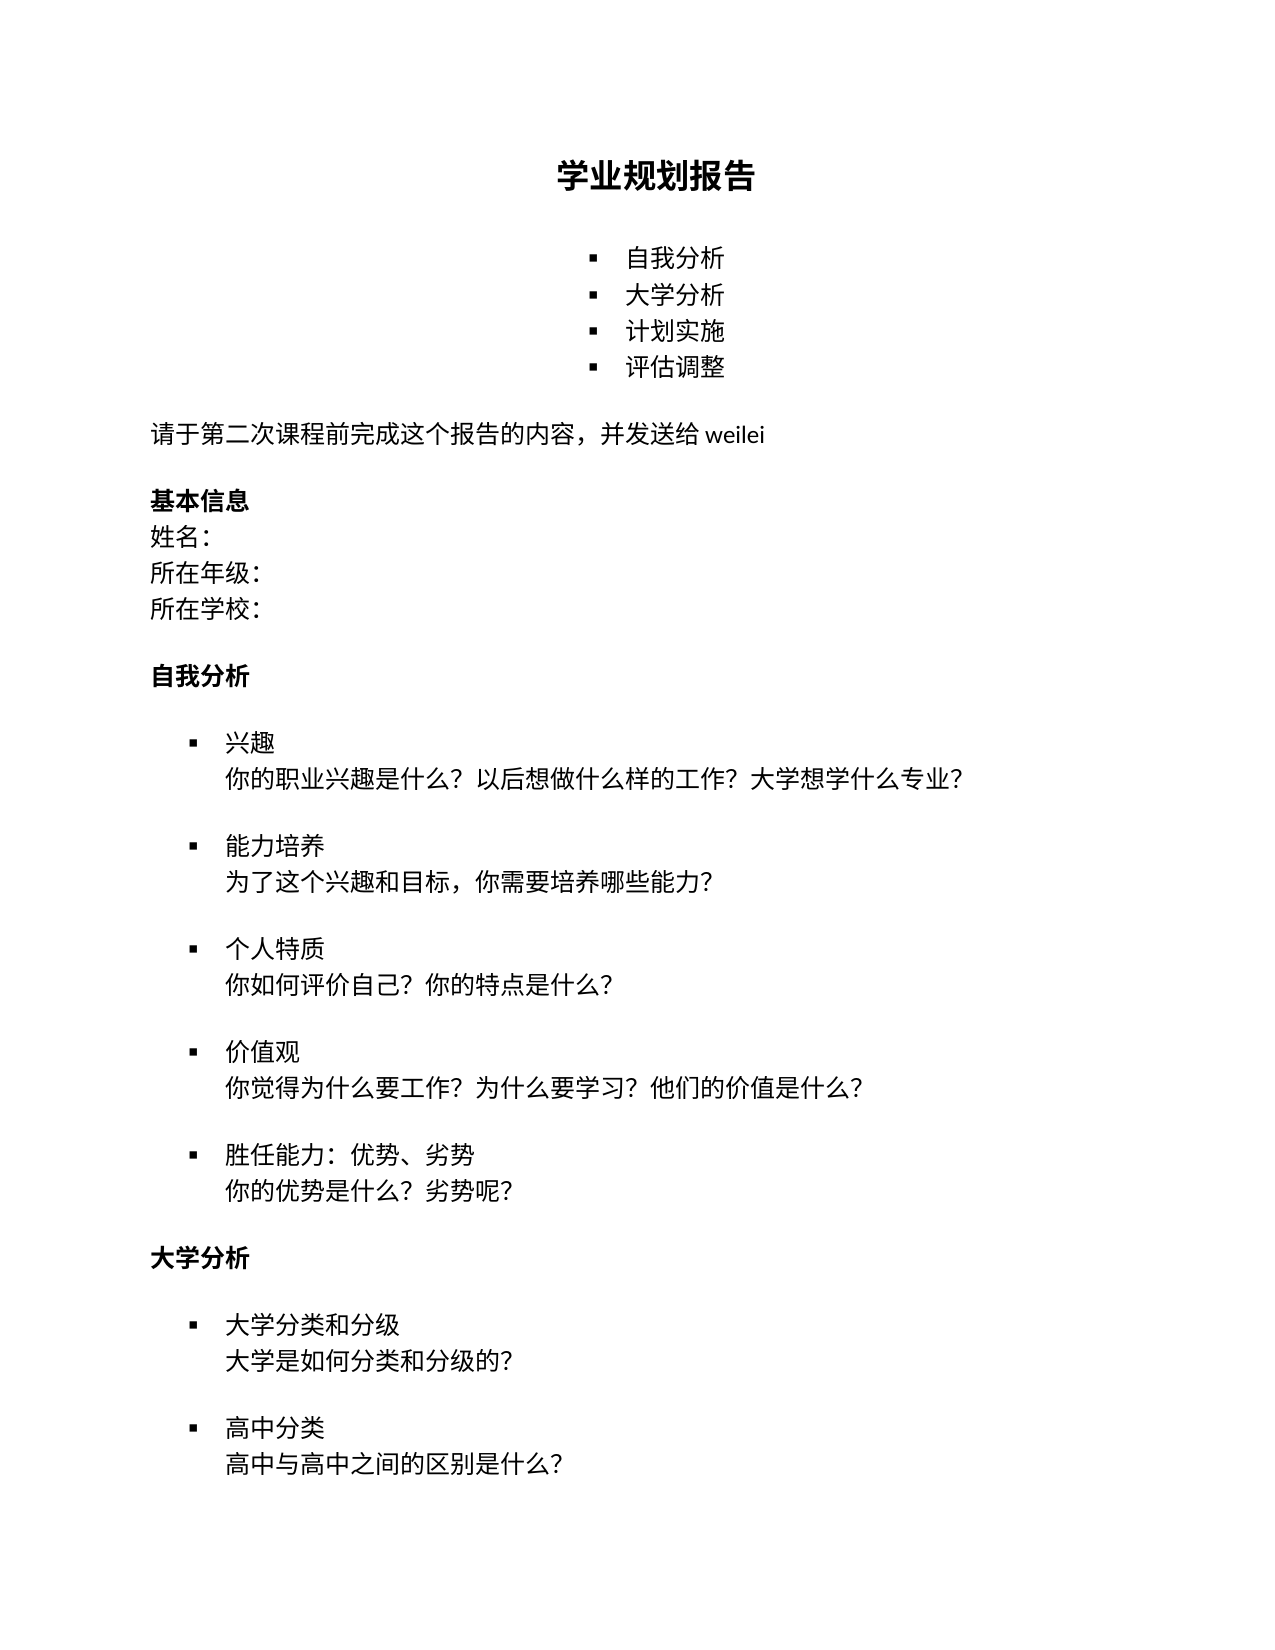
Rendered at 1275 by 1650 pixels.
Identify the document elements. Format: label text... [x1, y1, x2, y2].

list 自我分析 [187, 239, 1125, 275]
text 你的优势是什么？劣势呢？ [225, 1172, 1125, 1208]
list 计划实施 [187, 311, 1125, 348]
list 大学分类和分级 [187, 1305, 1125, 1342]
text 高中与高中之间的区别是什么？ [225, 1445, 1125, 1481]
list 兴趣 [187, 723, 1125, 760]
list 能力培养 [187, 827, 1125, 863]
text 所在学校： [150, 590, 1125, 626]
text 大学是如何分类和分级的？ [225, 1342, 1125, 1378]
text 姓名： [150, 517, 1125, 554]
list 大学分析 [187, 275, 1125, 311]
list 个人特质 [187, 929, 1125, 966]
text 为了这个兴趣和目标，你需要培养哪些能力？ [225, 863, 1125, 899]
list 价值观 [187, 1033, 1125, 1069]
text 基本信息 [150, 481, 1125, 517]
text 自我分析 [150, 657, 1125, 693]
text 所在年级： [150, 554, 1125, 590]
text 你觉得为什么要工作？为什么要学习？他们的价值是什么？ [225, 1069, 1125, 1105]
text 学业规划报告 [187, 150, 1125, 198]
text 你的职业兴趣是什么？以后想做什么样的工作？大学想学什么专业？ [225, 760, 1125, 796]
text 你如何评价自己？你的特点是什么？ [225, 966, 1125, 1002]
list 评估调整 [187, 348, 1125, 384]
list 胜任能力：优势、劣势 [187, 1136, 1125, 1172]
text 大学分析 [150, 1239, 1125, 1275]
list 高中分类 [187, 1408, 1125, 1445]
text 请于第二次课程前完成这个报告的内容，并发送给weilei [150, 414, 1125, 451]
